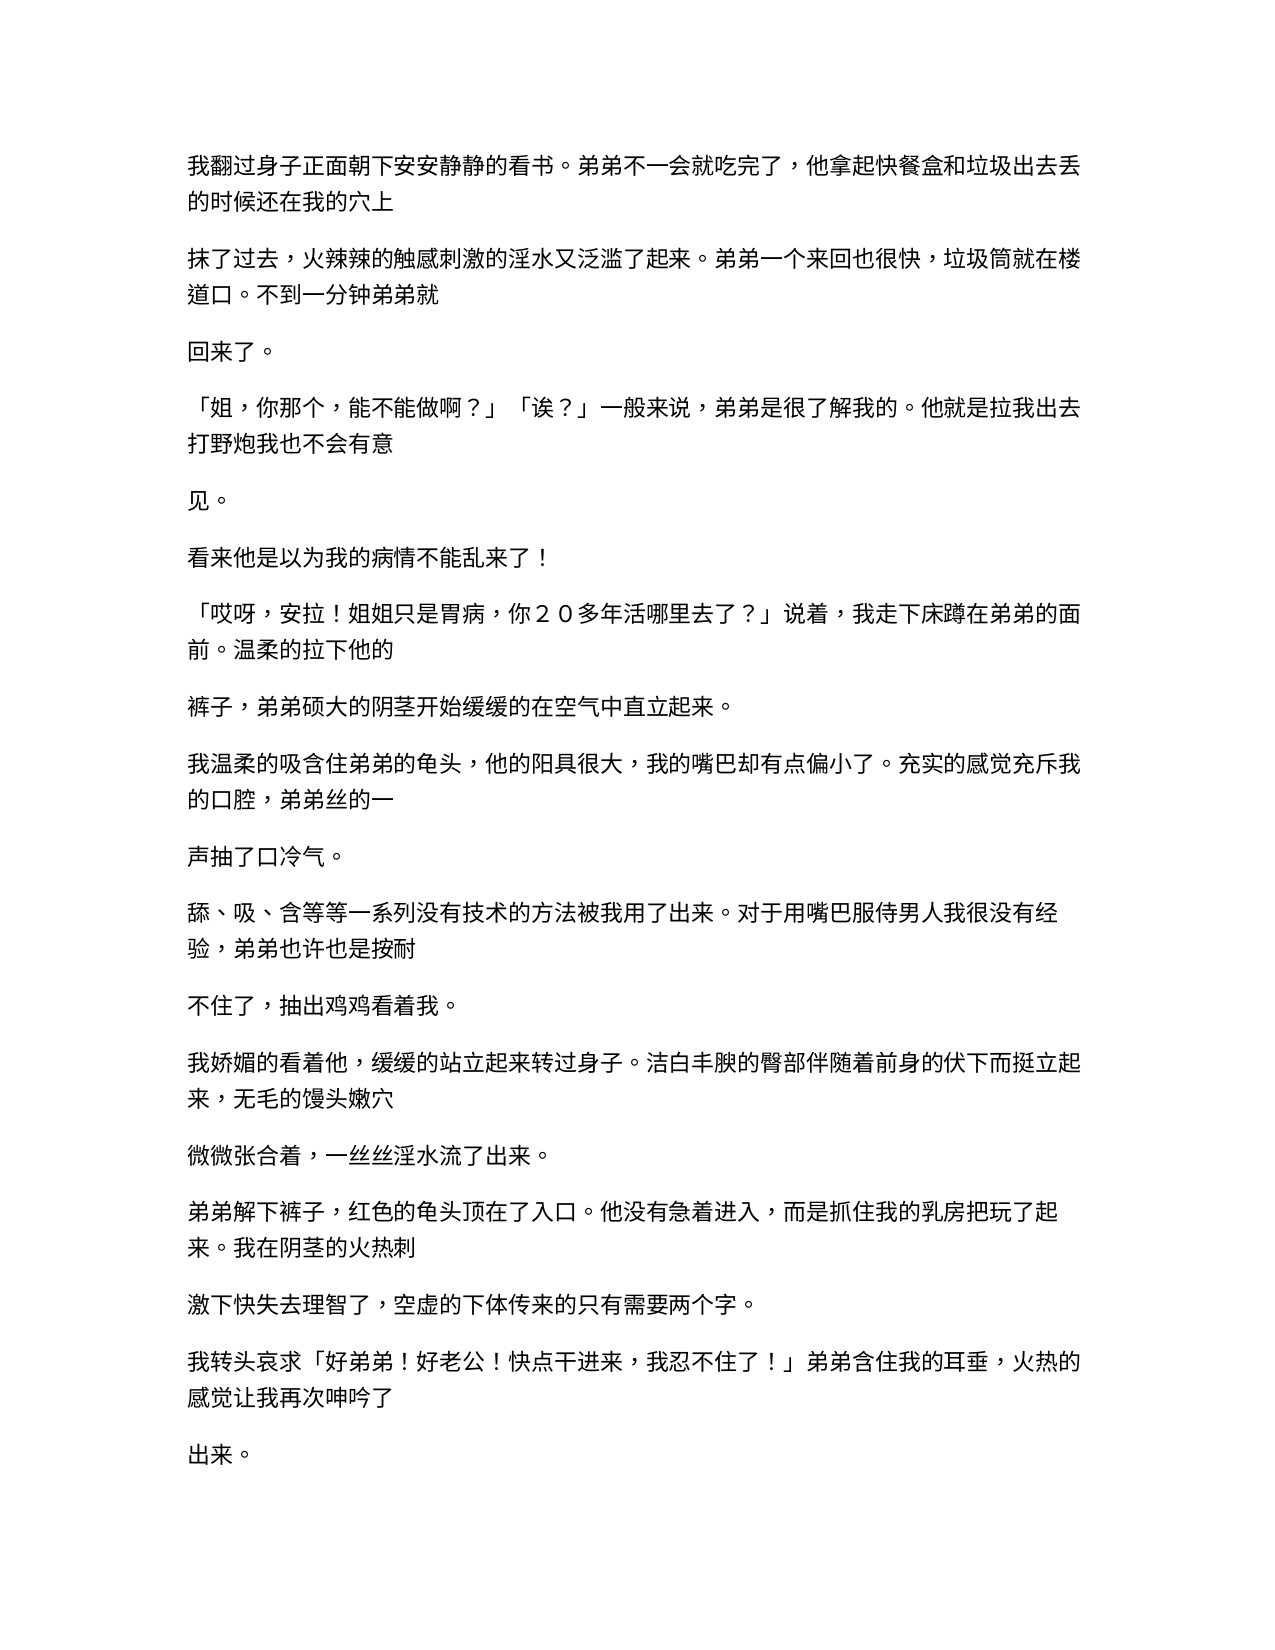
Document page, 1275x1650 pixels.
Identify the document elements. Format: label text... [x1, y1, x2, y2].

text 看来他是以为我的病情不能乱来了！ [187, 542, 1087, 573]
text 回来了。 [187, 335, 1087, 367]
text 声抽了口冷气。 [187, 841, 1087, 872]
text 微微张合着，一丝丝淫水流了出来。 [187, 1139, 1087, 1171]
text 见。 [187, 485, 1087, 516]
text 不住了，抽出鸡鸡看着我。 [187, 990, 1087, 1021]
text 「哎呀，安拉！姐姐只是胃病，你２０多年活哪里去了？」说着，我走下床蹲在弟弟的面前。温柔的拉下他的 [187, 598, 1087, 666]
text 弟弟解下裤子，红色的龟头顶在了入口。他没有急着进入，而是抓住我的乳房把玩了起来。我在阴茎的火热刺 [187, 1196, 1087, 1263]
text 激下快失去理智了，空虚的下体传来的只有需要两个字。 [187, 1289, 1087, 1320]
text 我转头哀求「好弟弟！好老公！快点干进来，我忍不住了！」弟弟含住我的耳垂，火热的感觉让我再次呻吟了 [187, 1346, 1087, 1413]
text 「姐，你那个，能不能做啊？」「诶？」一般来说，弟弟是很了解我的。他就是拉我出去打野炮我也不会有意 [187, 392, 1087, 459]
text 我娇媚的看着他，缓缓的站立起来转过身子。洁白丰腴的臀部伴随着前身的伏下而挺立起来，无毛的馒头嫩穴 [187, 1047, 1087, 1114]
text 裤子，弟弟硕大的阴茎开始缓缓的在空气中直立起来。 [187, 691, 1087, 722]
text 抹了过去，火辣辣的触感刺激的淫水又泛滥了起来。弟弟一个来回也很快，垃圾筒就在楼道口。不到一分钟弟弟就 [187, 243, 1087, 310]
text 我翻过身子正面朝下安安静静的看书。弟弟不一会就吃完了，他拿起快餐盒和垃圾出去丢的时候还在我的穴上 [187, 150, 1087, 217]
text 我温柔的吸含住弟弟的龟头，他的阳具很大，我的嘴巴却有点偏小了。充实的感觉充斥我的口腔，弟弟丝的一 [187, 748, 1087, 815]
text 舔、吸、含等等一系列没有技术的方法被我用了出来。对于用嘴巴服侍男人我很没有经验，弟弟也许也是按耐 [187, 897, 1087, 964]
text 出来。 [187, 1438, 1087, 1470]
